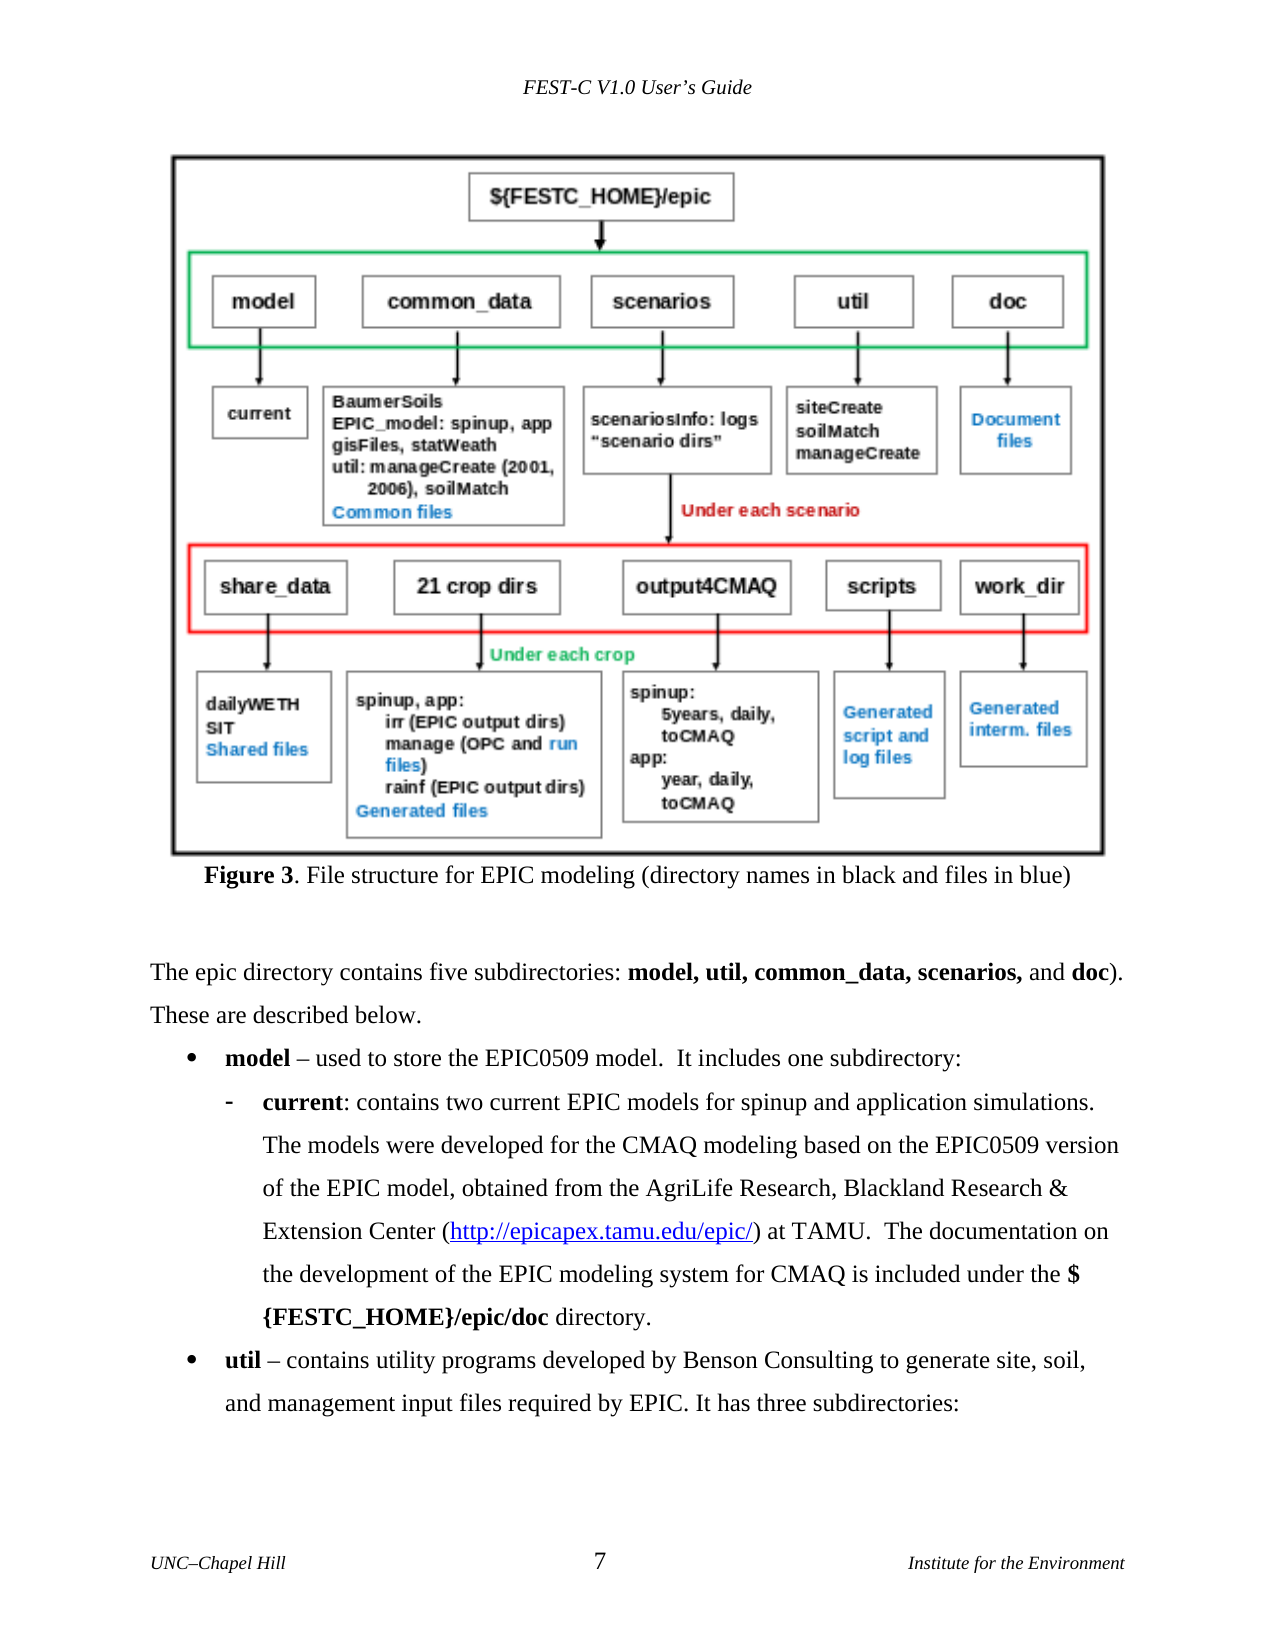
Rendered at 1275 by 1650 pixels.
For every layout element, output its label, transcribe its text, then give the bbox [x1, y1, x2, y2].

list model – used to store the EPIC0509 model. It includes one subdirectory: [187, 1043, 1125, 1072]
list current: contains two current EPIC models for spinup and application simulations. The models were developed for the CMAQ modeling based on the EPIC0509 version of the EPIC model, obtained from the AgriLife Research, Blackland Research & Extension Center (http://epicapex.tamu.edu/epic/) at TAMU. The documentation on the development of the EPIC modeling system for CMAQ is included under the ${FESTC_HOME}/epic/doc directory. [225, 1087, 1125, 1331]
list util – contains utility programs developed by Benson Consulting to generate site, soil, and management input files required by EPIC. It has three subdirectories: [187, 1345, 1125, 1417]
text Figure 3. File structure for EPIC modeling (directory names in black and files in blue) [150, 860, 1125, 889]
text The epic directory contains five subdirectories: model, util, common_data, scenarios, and doc). These are described below. [150, 957, 1125, 1029]
